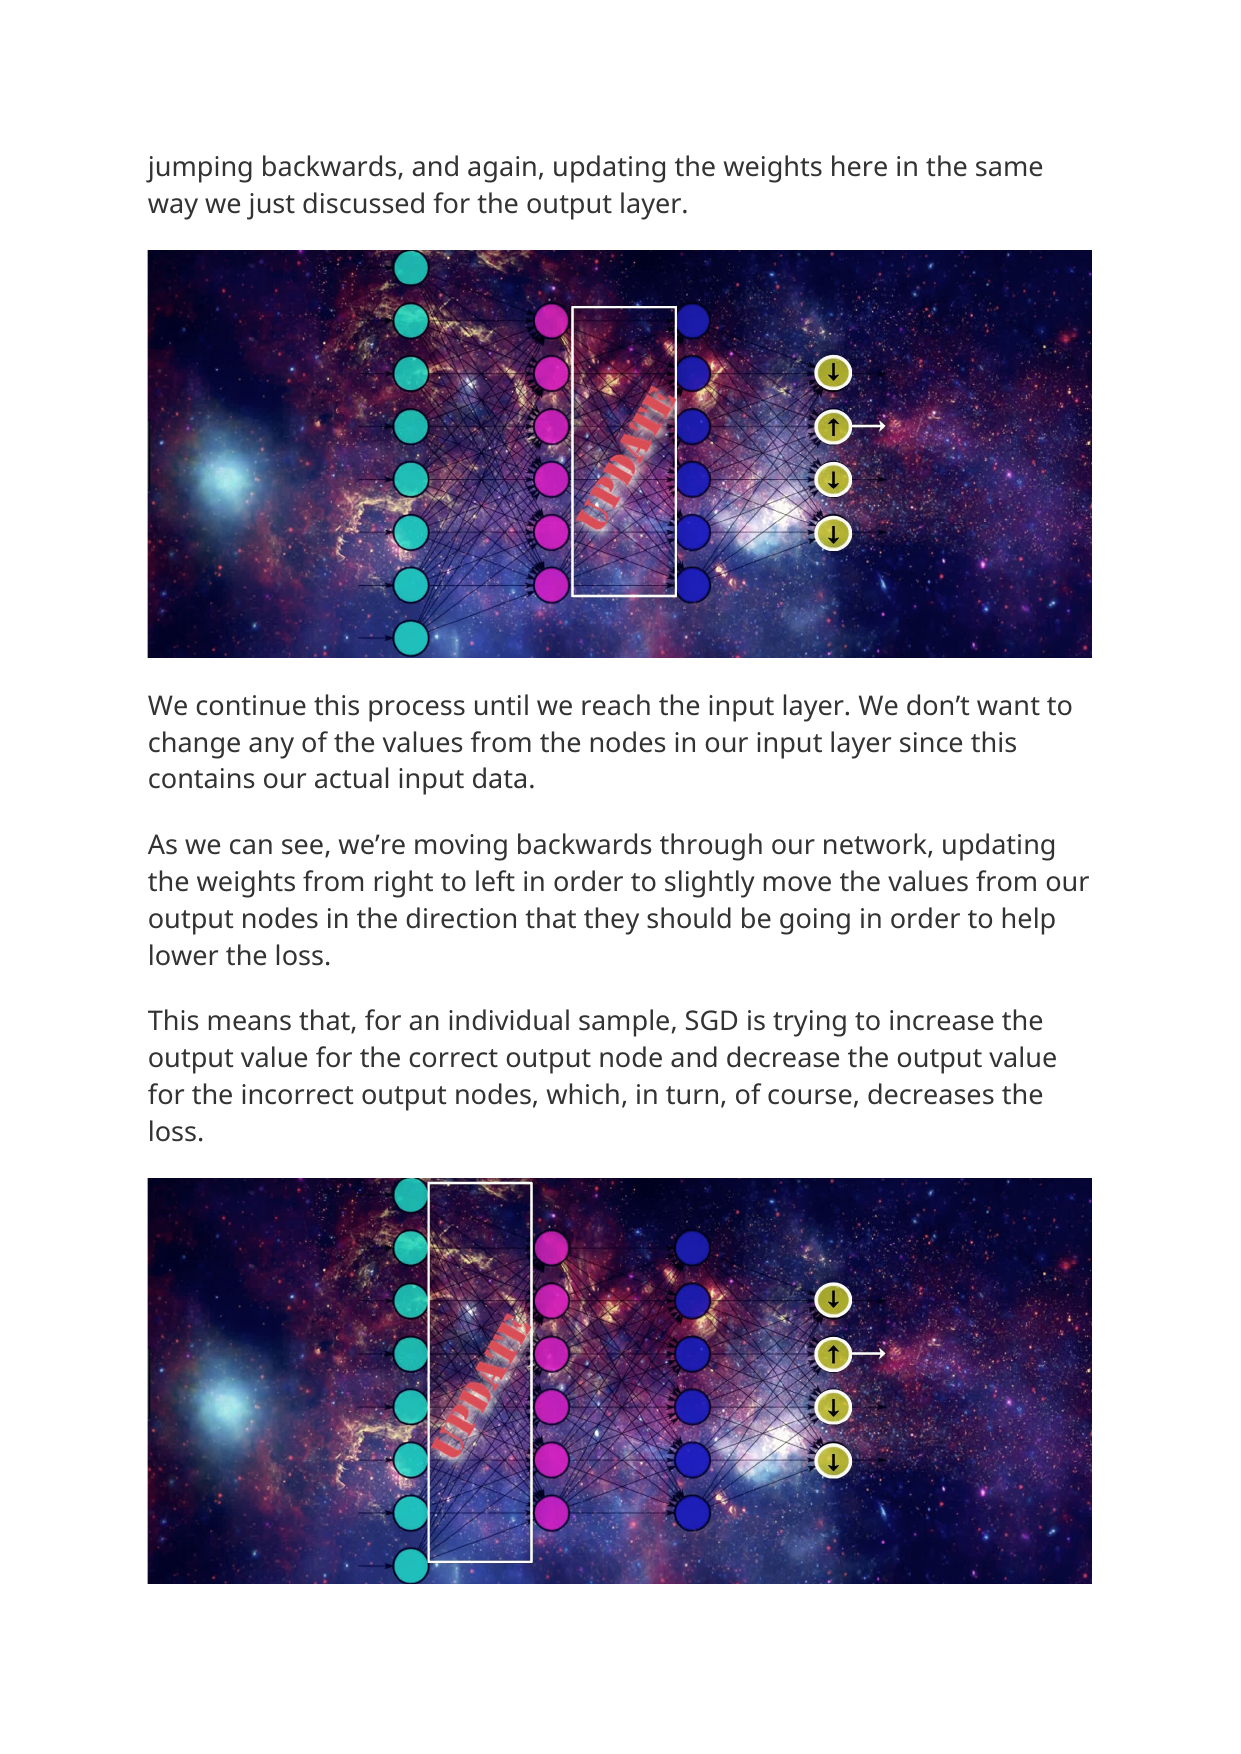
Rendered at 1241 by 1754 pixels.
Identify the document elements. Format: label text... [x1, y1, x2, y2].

text As we can see, we’re moving backwards through our network, updating the weights from right to left in order to slightly move the values from our output nodes in the direction that they should be going in order to help lower the loss. [148, 826, 1093, 973]
picture [147, 1178, 1092, 1584]
picture [147, 250, 1092, 658]
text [148, 148, 1093, 221]
text This means that, for an individual sample, SGD is trying to increase the output value for the correct output node and decrease the output value for the incorrect output nodes, which, in turn, of course, decreases the loss. [148, 1002, 1093, 1149]
text We continue this process until we reach the input layer. We don’t want to change any of the values from the nodes in our input layer since this contains our actual input data. [536, 686, 1093, 797]
